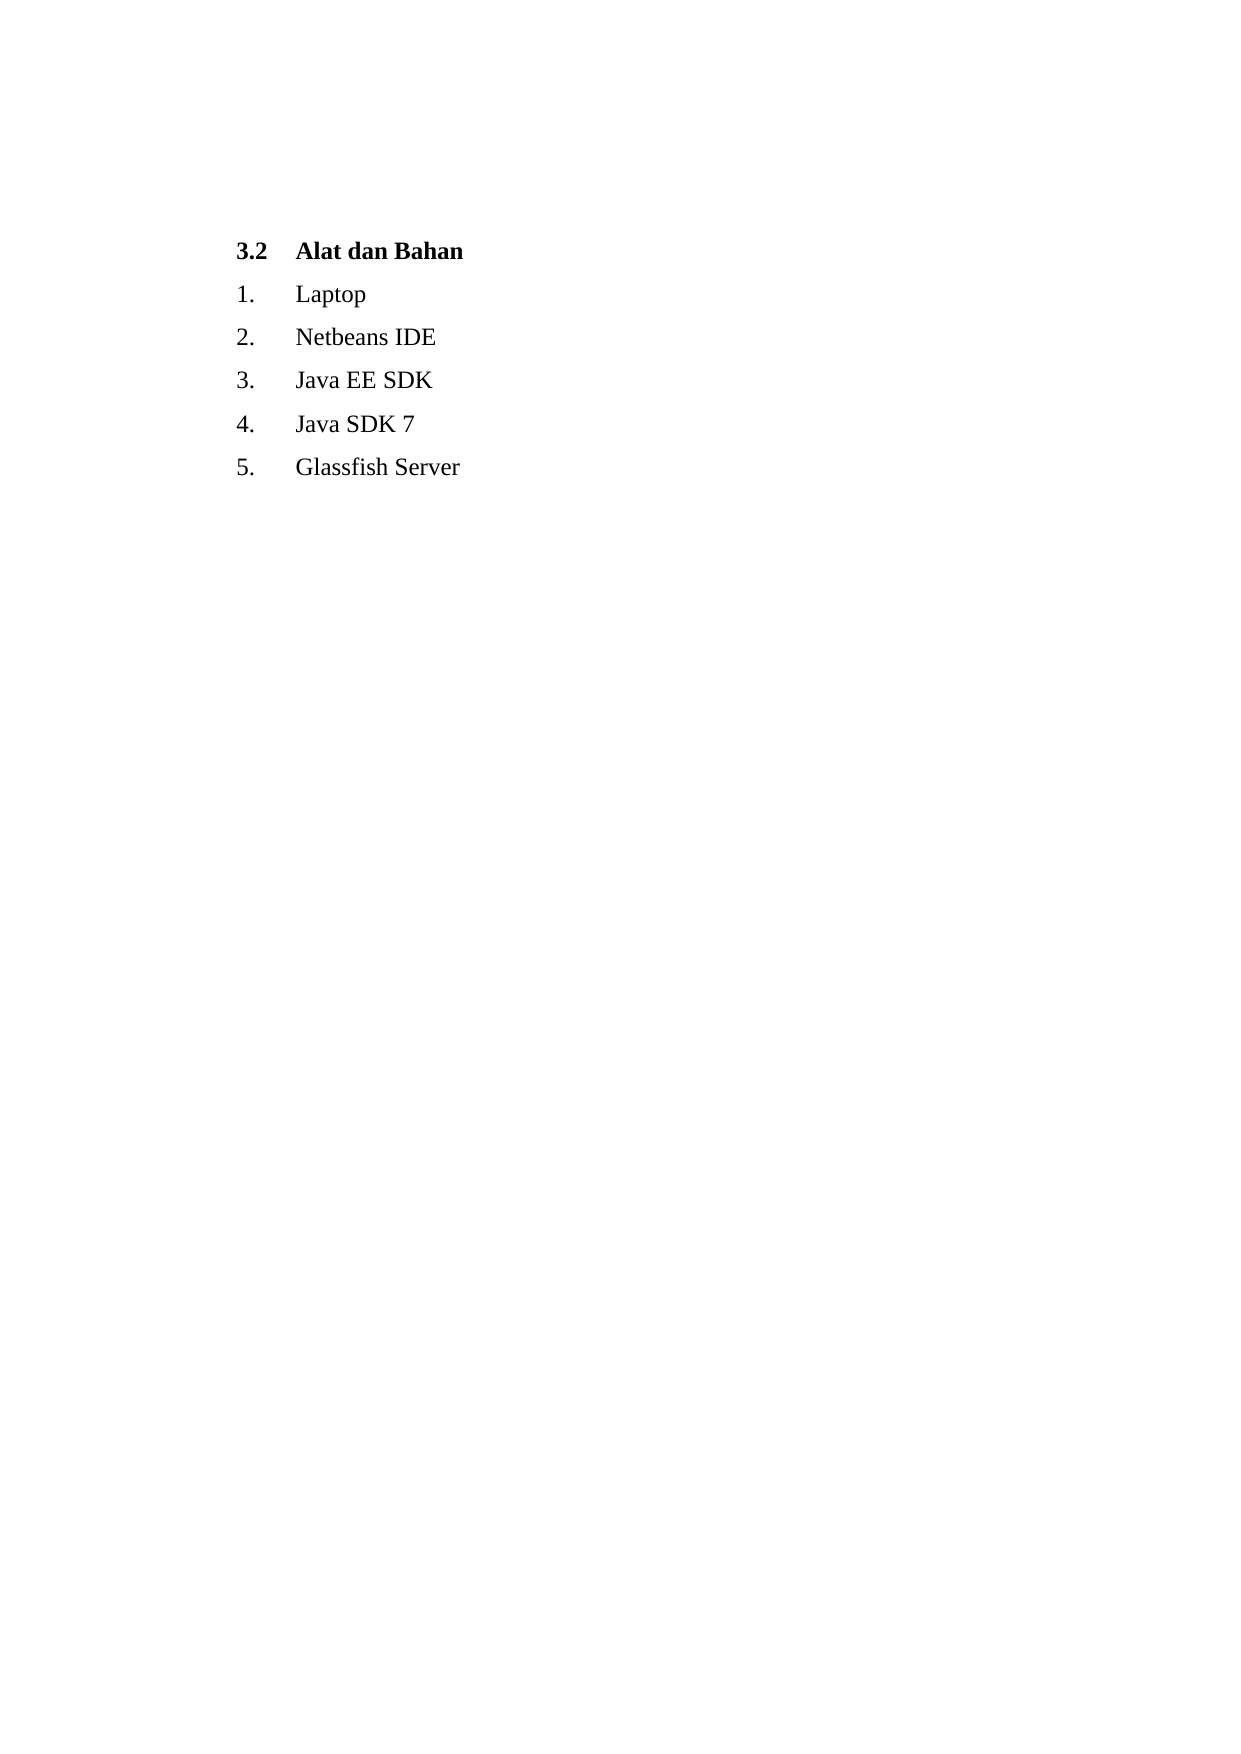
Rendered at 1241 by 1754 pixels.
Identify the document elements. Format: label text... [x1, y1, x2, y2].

list 4. Java SDK 7 [236, 409, 1063, 437]
list 5. Glassfish Server [236, 452, 1063, 481]
list 3. Java EE SDK [236, 366, 1063, 394]
list Alat dan Bahan [236, 236, 1063, 265]
list 1. Laptop [236, 279, 1063, 308]
list 2. Netbeans IDE [236, 322, 1063, 351]
